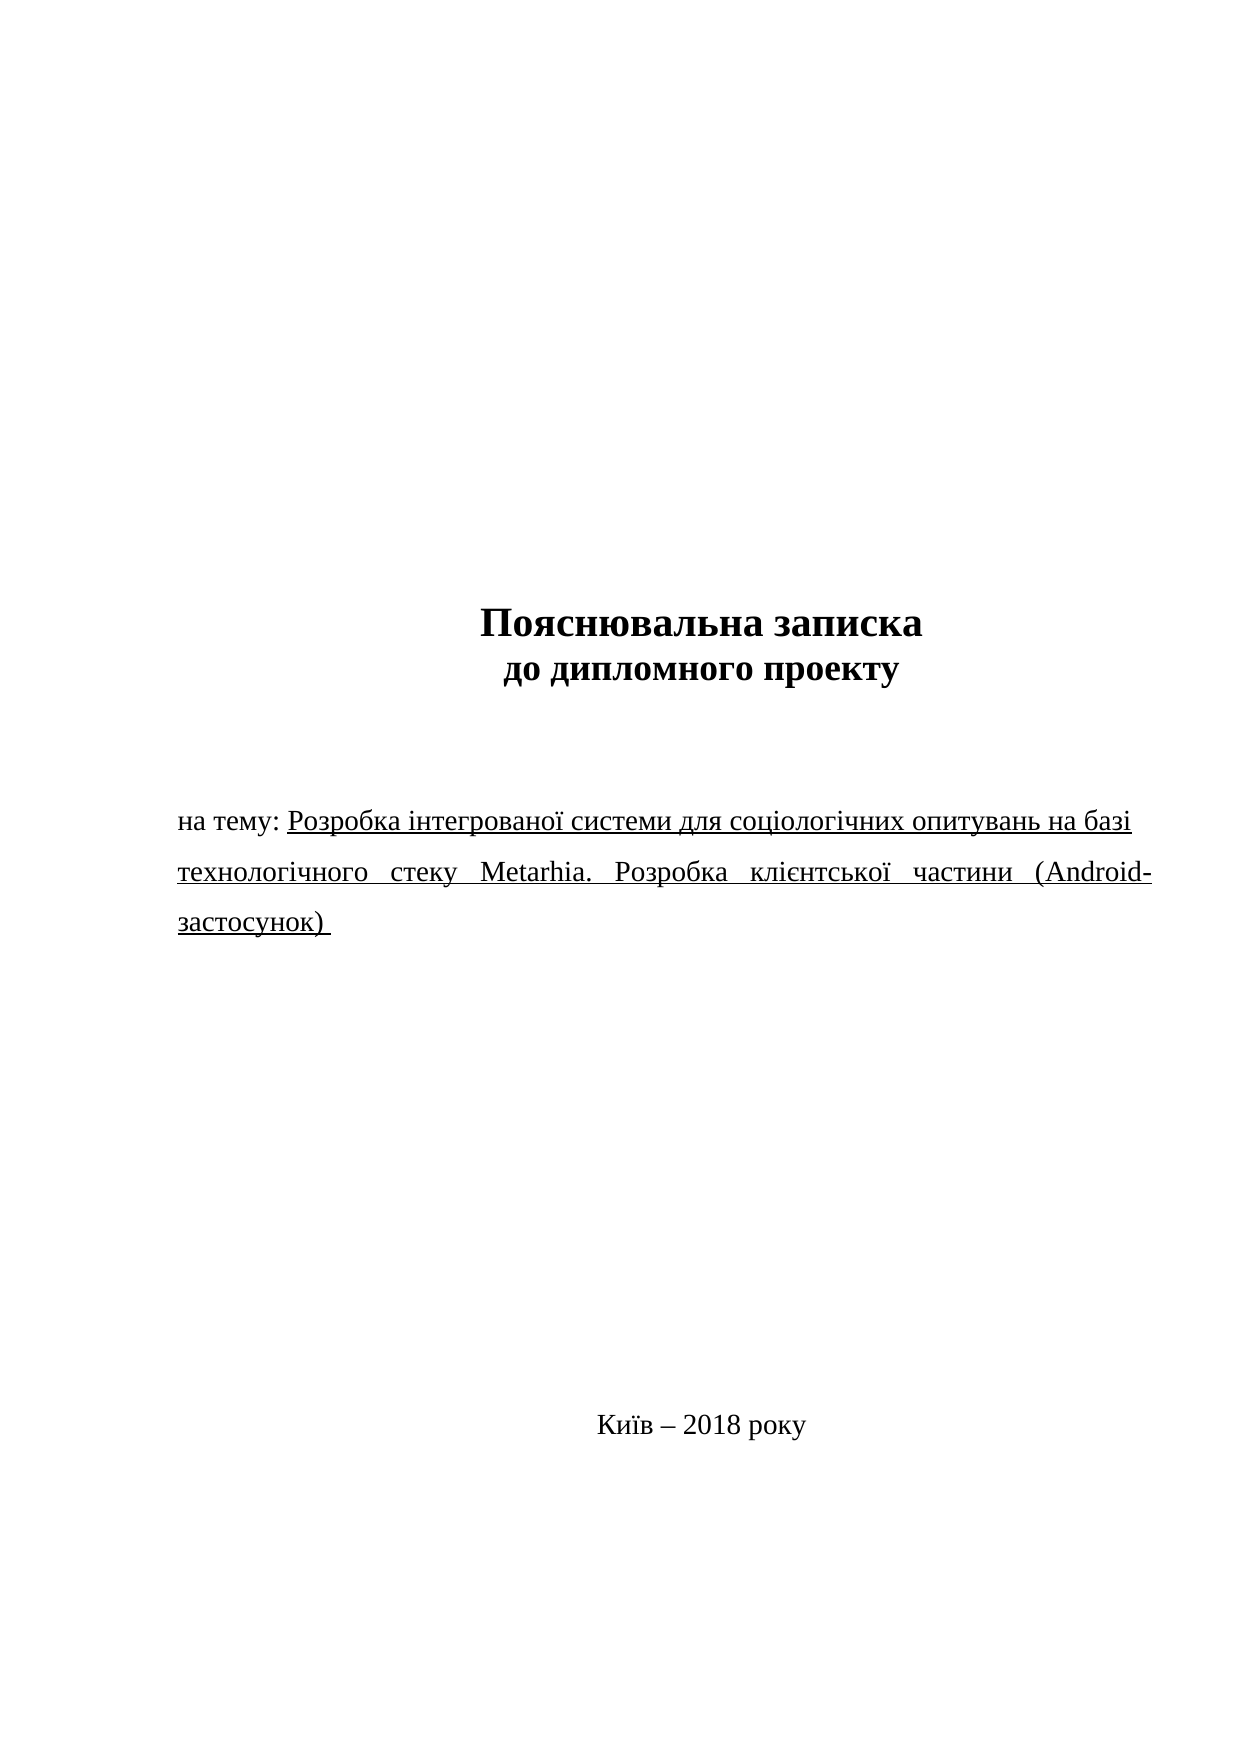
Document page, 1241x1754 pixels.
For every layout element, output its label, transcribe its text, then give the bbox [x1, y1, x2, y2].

text Київ – 2018 року [177, 1407, 1152, 1440]
text технологічного стеку Metarhia. Розробка клієнтської частини (Android-застосунок) [177, 854, 1152, 883]
text до дипломного проекту [177, 645, 1152, 688]
text технологічного стеку Metarhia. Розробка клієнтської частини (Android-застосунок) [177, 884, 1152, 937]
text на тему: Розробка інтегрованої системи для соціологічних опитувань на базі [177, 803, 1152, 837]
text Пояснювальна записка [177, 597, 1152, 645]
